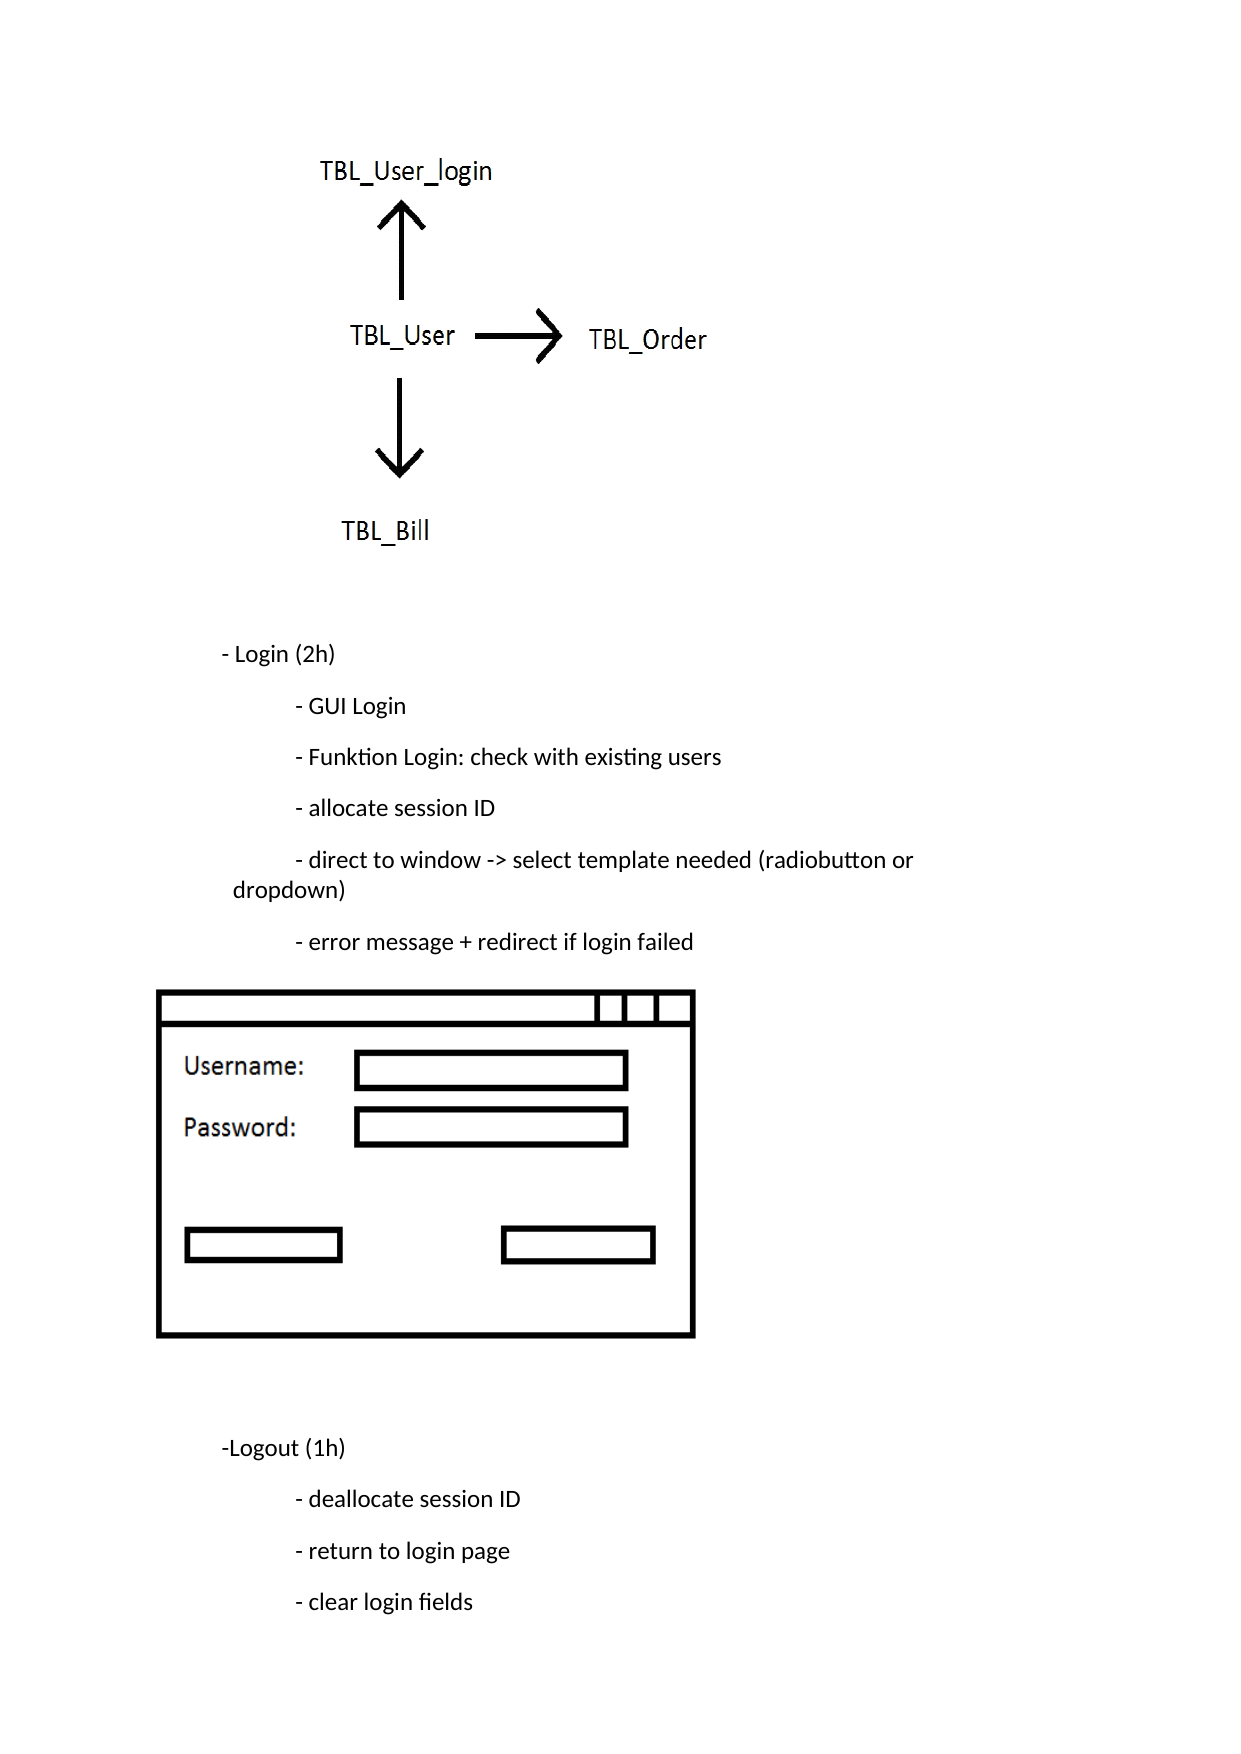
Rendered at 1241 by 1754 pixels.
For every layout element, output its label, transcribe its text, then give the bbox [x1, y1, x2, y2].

text - Funktion Login: check with existing users [148, 741, 1093, 772]
text - Login (2h) [148, 638, 1093, 669]
text -Logout (1h) [148, 1432, 1093, 1463]
text - allocate session ID [148, 793, 1093, 823]
text - direct to window -> select template needed (radiobutton or dropdown) [148, 844, 1093, 905]
text - error message + redirect if login failed [148, 926, 1093, 956]
picture [147, 147, 770, 567]
picture [147, 977, 731, 1360]
text - deallocate session ID [148, 1483, 1093, 1514]
text - clear login fields [148, 1586, 1093, 1617]
text - GUI Login [148, 690, 1093, 720]
text - return to login page [148, 1535, 1093, 1565]
